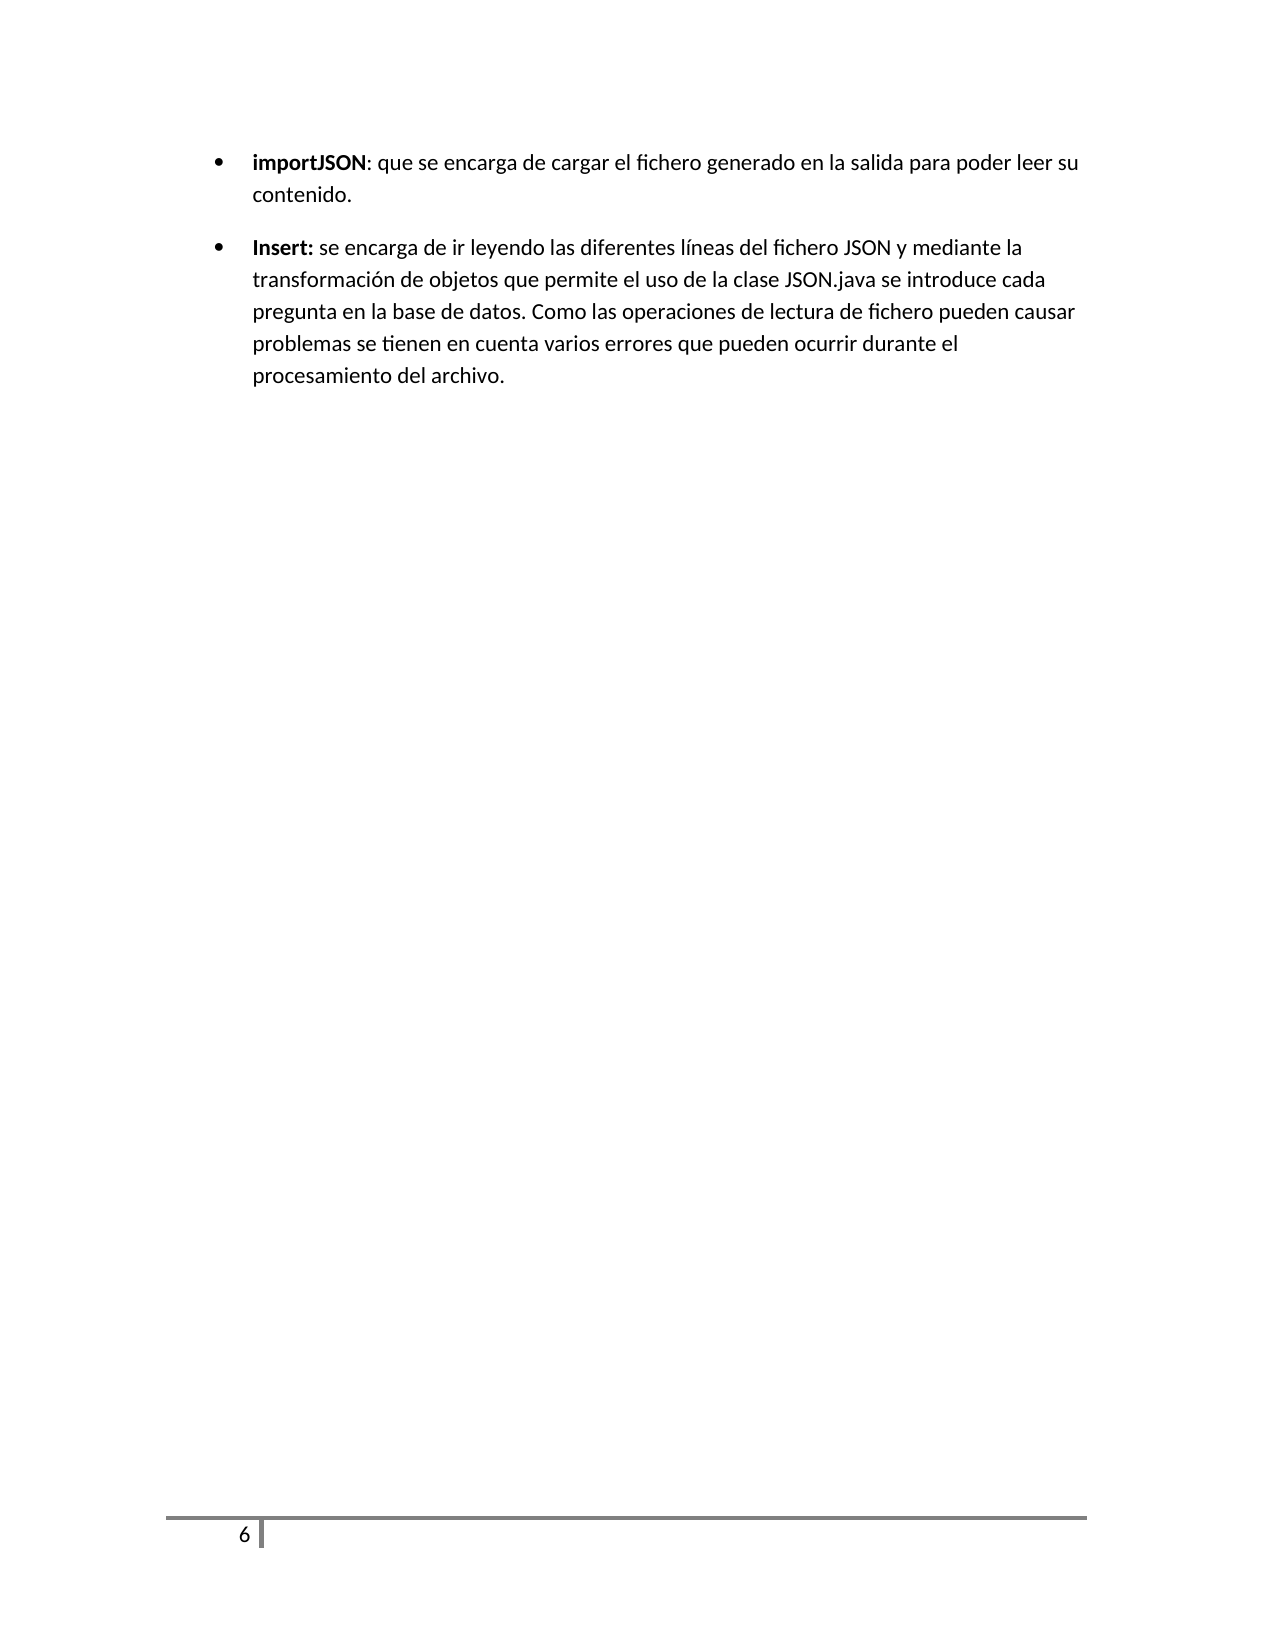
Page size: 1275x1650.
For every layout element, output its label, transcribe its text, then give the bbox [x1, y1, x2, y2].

list Insert: se encarga de ir leyendo las diferentes líneas del fichero JSON y mediante la transformación de objetos que permite el uso de la clase JSON.java se introduce cada pregunta en la base de datos. Como las operaciones de lectura de fichero pueden causar problemas se tienen en cuenta varios errores que pueden ocurrir durante el procesamiento del archivo. [215, 233, 1098, 389]
list importJSON: que se encarga de cargar el fichero generado en la salida para poder leer su contenido. [215, 148, 1098, 208]
